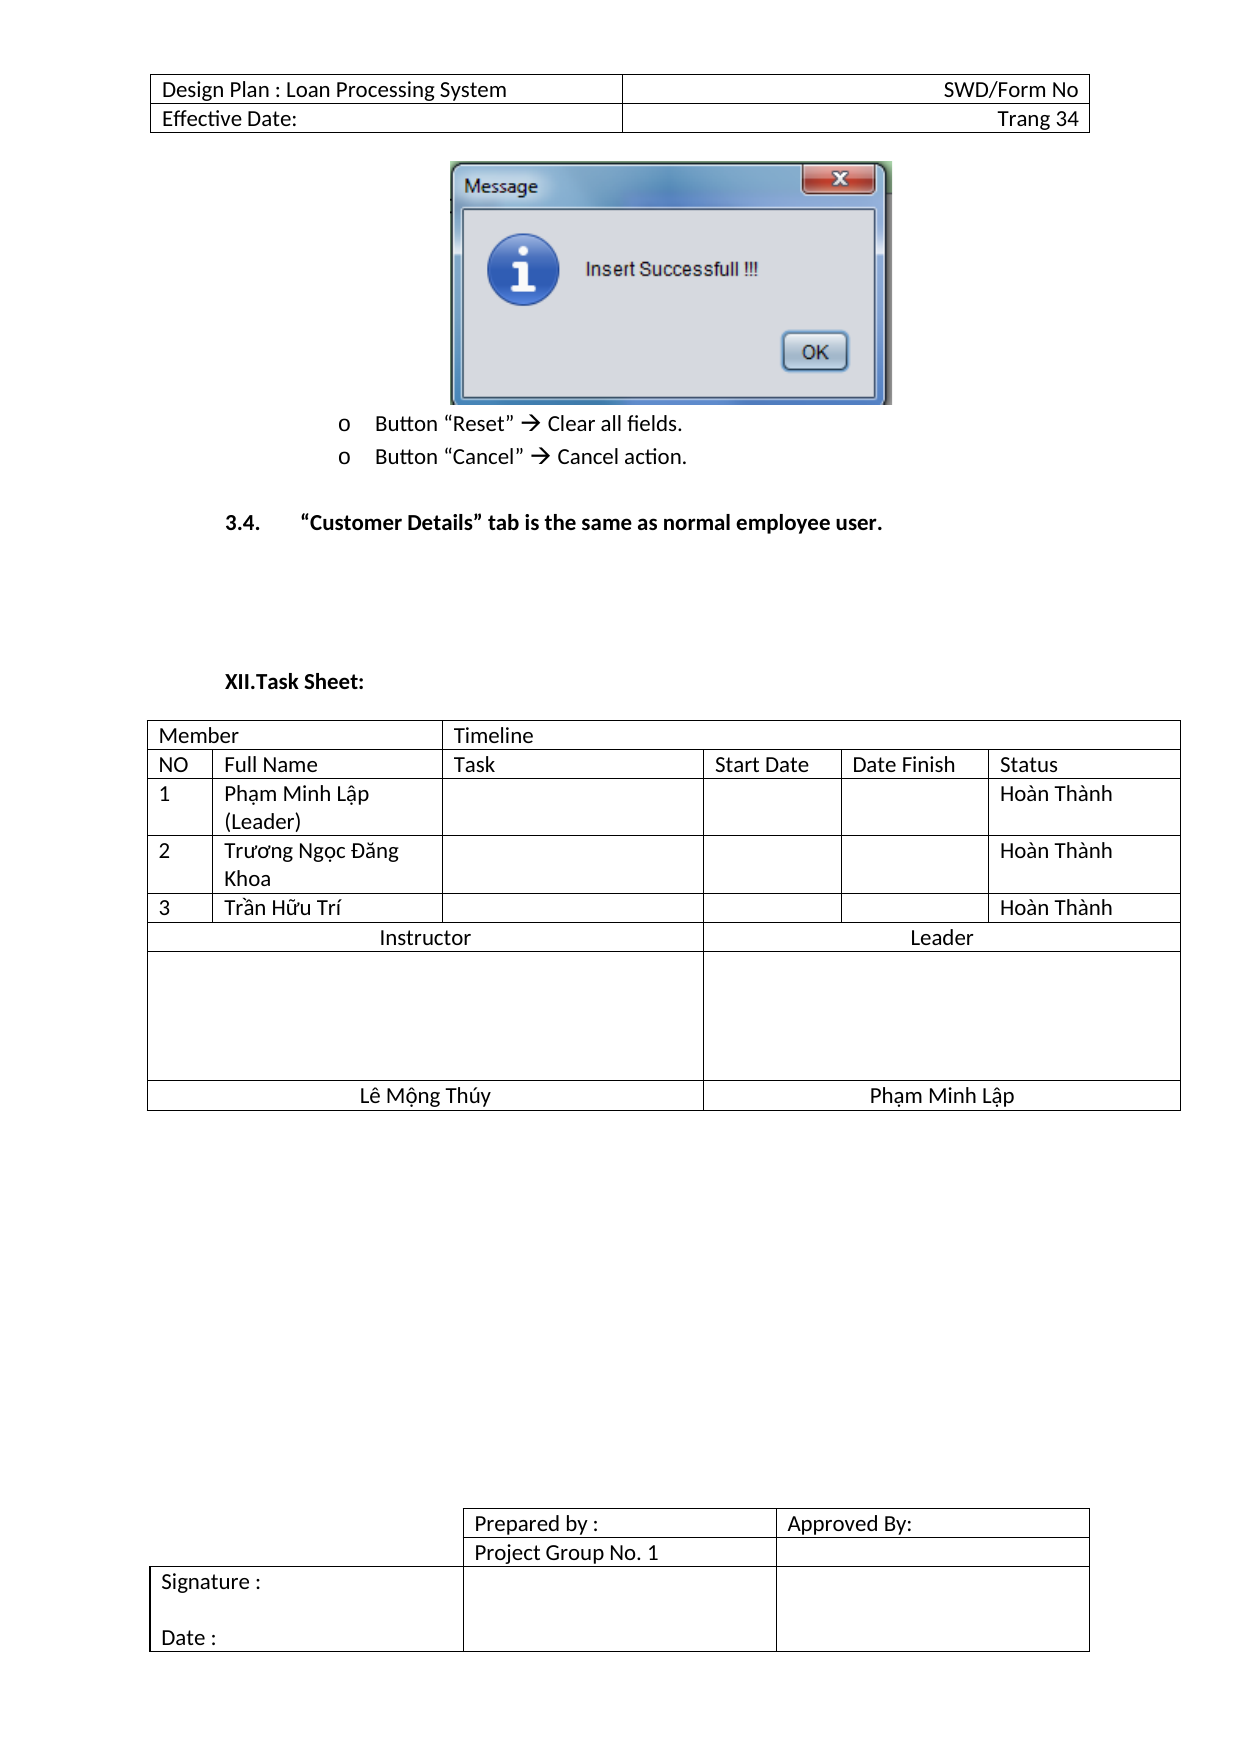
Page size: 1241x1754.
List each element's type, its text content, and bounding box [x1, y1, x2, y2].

table_cell [704, 952, 1180, 1080]
table_cell Phạm Minh Lập [704, 1081, 1180, 1109]
table_header Member [148, 721, 442, 749]
table_cell Instructor [148, 923, 703, 951]
table_cell [842, 836, 988, 892]
table_cell Trương Ngọc Đăng Khoa [213, 836, 442, 892]
table_cell 1 [148, 779, 212, 835]
table_cell Status [989, 750, 1180, 778]
table_cell 2 [148, 836, 212, 892]
table_cell 3 [148, 894, 212, 922]
table_cell Phạm Minh Lập (Leader) [213, 779, 442, 835]
list Button “Reset” Clear all fields. [337, 409, 1090, 438]
table_cell Hoàn Thành [989, 894, 1180, 922]
list “Customer Details” tab is the same as normal employee user. [225, 508, 1090, 536]
table_header Timeline [443, 721, 1180, 749]
table_cell Leader [704, 923, 1180, 951]
list Button “Cancel” Cancel action. [337, 442, 1090, 472]
table_cell [704, 836, 841, 892]
picture [450, 161, 893, 405]
text XII.Task Sheet: [150, 667, 1090, 695]
table_cell [704, 894, 841, 922]
table_cell NO [148, 750, 212, 778]
table_cell [148, 952, 703, 1080]
table_cell Trần Hữu Trí [213, 894, 442, 922]
table_cell Hoàn Thành [989, 836, 1180, 892]
table_cell [443, 779, 703, 835]
table_cell Full Name [213, 750, 442, 778]
table_cell [443, 894, 703, 922]
table_cell [704, 779, 841, 835]
table_cell [842, 894, 988, 922]
table_cell Task [443, 750, 703, 778]
table_cell Lê Mộng Thúy [148, 1081, 703, 1109]
table_cell Date Finish [842, 750, 988, 778]
table_cell Start Date [704, 750, 841, 778]
table_cell [443, 836, 703, 892]
table_cell [842, 779, 988, 835]
table_cell Hoàn Thành [989, 779, 1180, 835]
